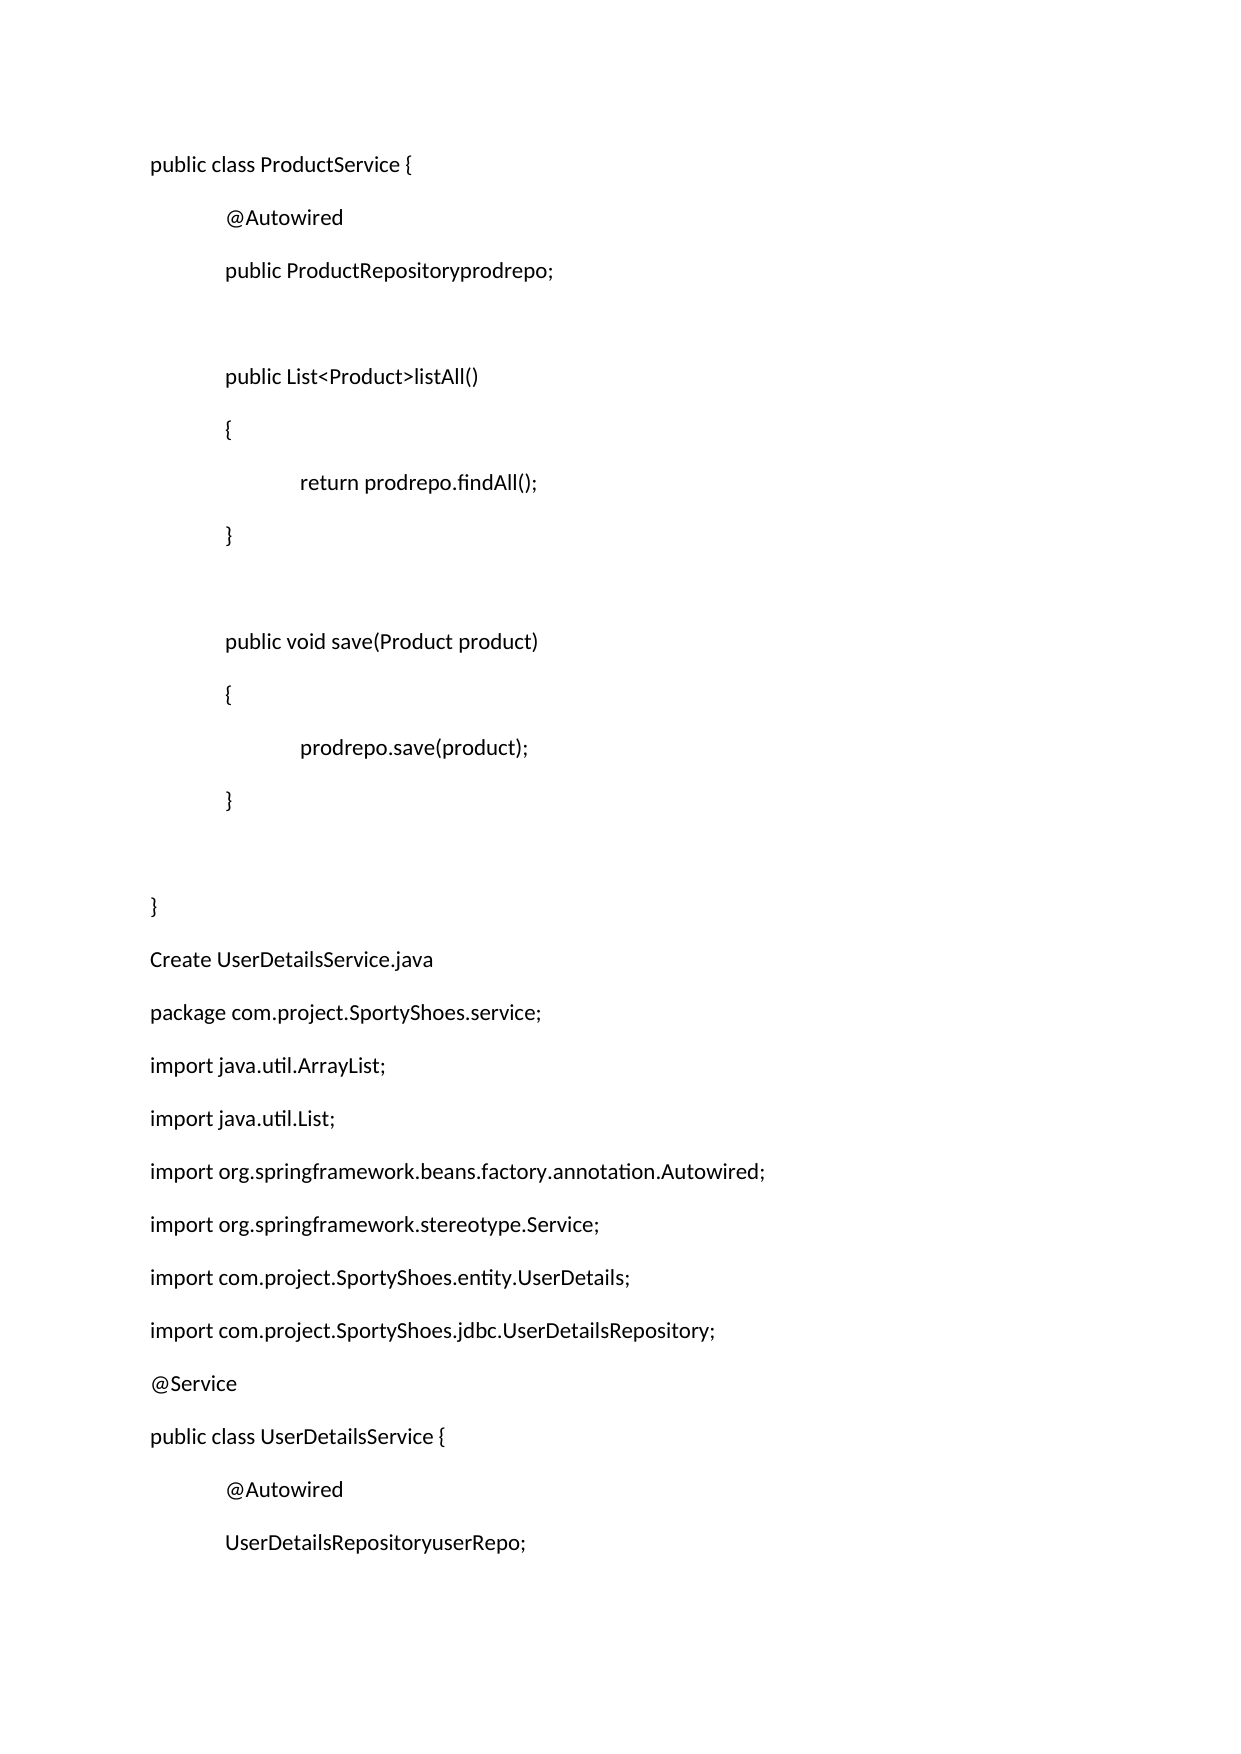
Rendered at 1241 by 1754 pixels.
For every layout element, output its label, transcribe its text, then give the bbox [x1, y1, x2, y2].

text import com.project.SportyShoes.entity.UserDetails; [150, 1263, 1090, 1291]
text public class ProductService { [150, 150, 1090, 178]
text import org.springframework.beans.factory.annotation.Autowired; [150, 1157, 1090, 1185]
text prodrepo.save(product); [150, 733, 1090, 761]
text } [150, 521, 1090, 549]
text import java.util.List; [150, 1104, 1090, 1132]
text public class UserDetailsService { [150, 1422, 1090, 1451]
text package com.project.SportyShoes.service; [150, 998, 1090, 1026]
text public void save(Product product) [150, 627, 1090, 655]
text { [150, 680, 1090, 708]
text public ProductRepositoryprodrepo; [150, 256, 1090, 284]
text UserDetailsRepositoryuserRepo; [150, 1528, 1090, 1557]
text Create UserDetailsService.java [150, 945, 1090, 973]
text { [150, 415, 1090, 443]
text @Service [150, 1369, 1090, 1397]
text return prodrepo.findAll(); [150, 468, 1090, 496]
text @Autowired [150, 203, 1090, 231]
text import org.springframework.stereotype.Service; [150, 1210, 1090, 1238]
text } [150, 786, 1090, 814]
text } [150, 892, 1090, 920]
text import com.project.SportyShoes.jdbc.UserDetailsRepository; [150, 1316, 1090, 1344]
text import java.util.ArrayList; [150, 1051, 1090, 1079]
text public List<Product>listAll() [150, 362, 1090, 390]
text @Autowired [150, 1476, 1090, 1503]
